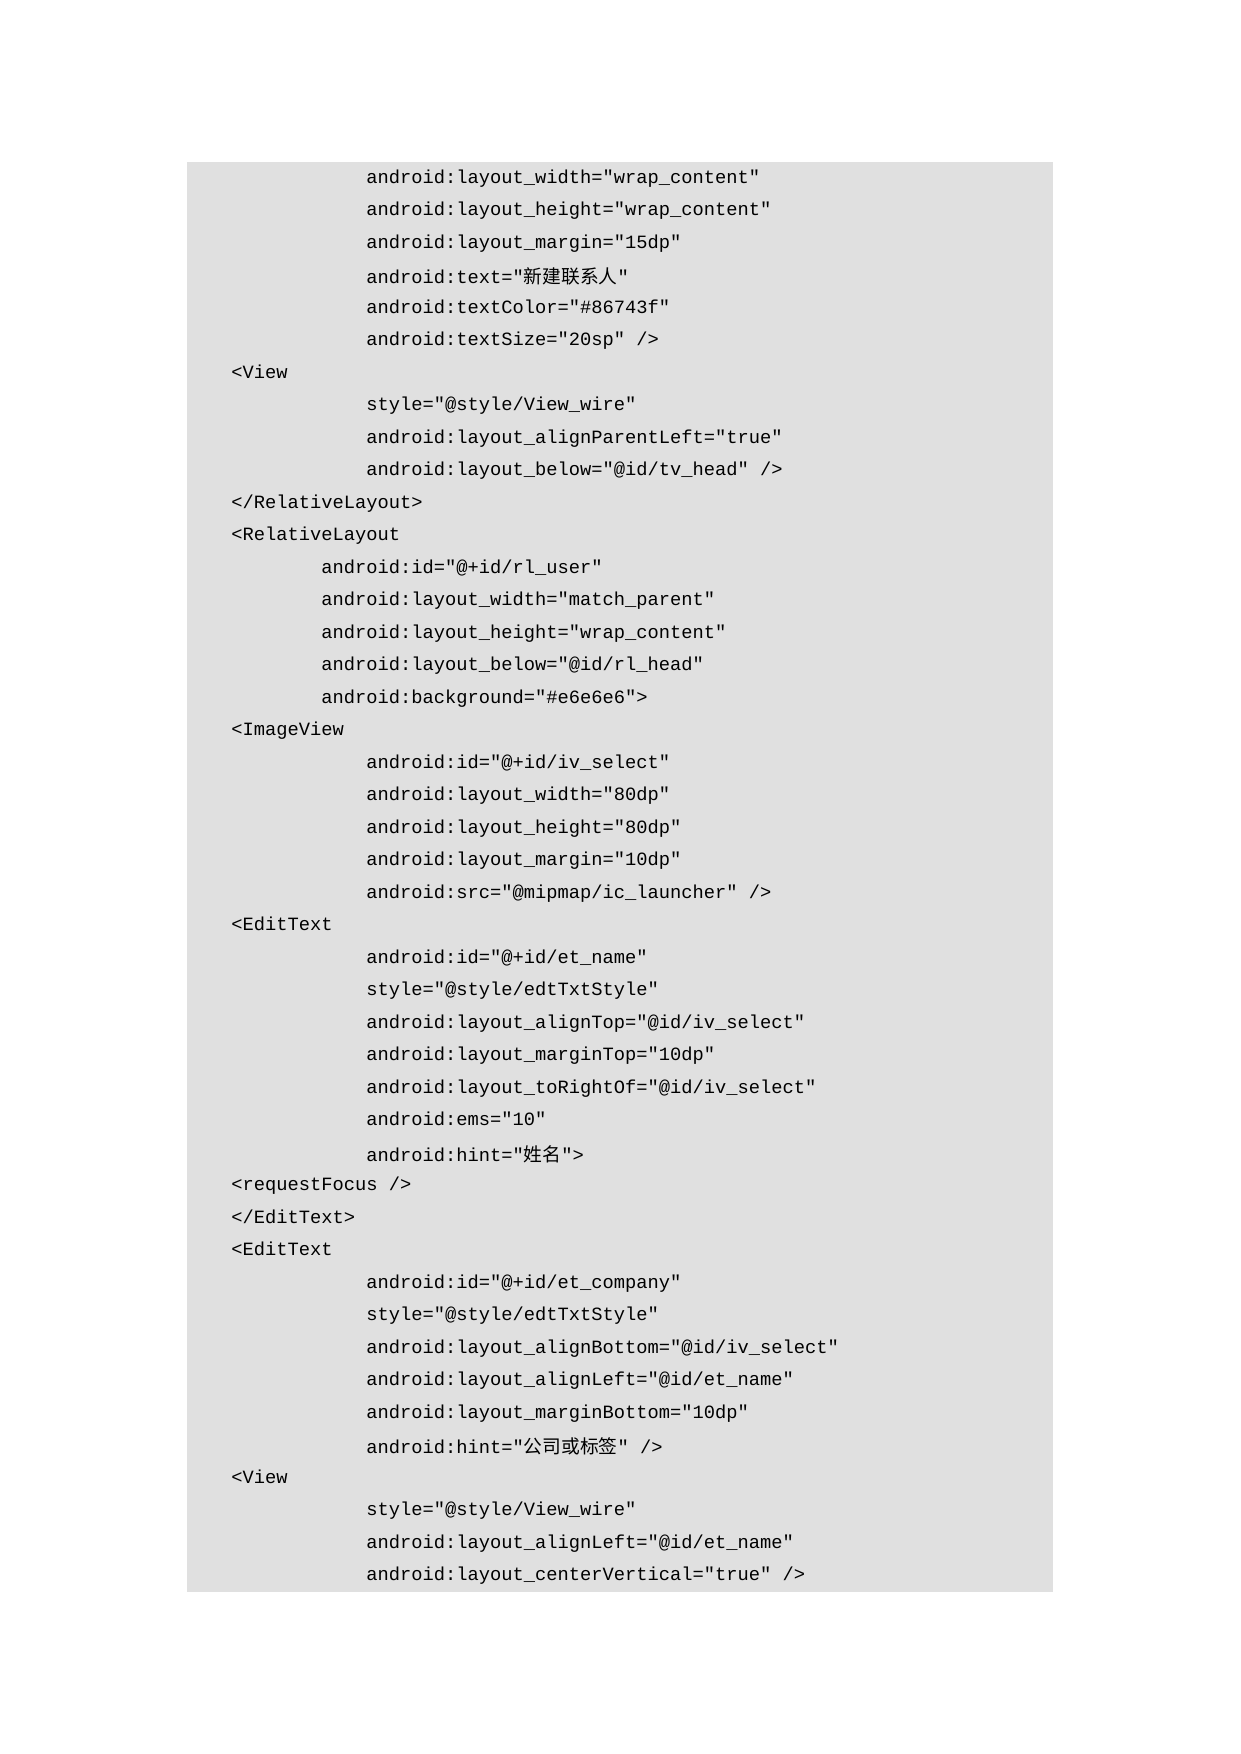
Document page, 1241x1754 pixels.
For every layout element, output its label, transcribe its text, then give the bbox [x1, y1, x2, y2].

text android:layout_below="@id/tv_head" /> [187, 454, 1053, 487]
text android:layout_height="wrap_content" [187, 617, 1053, 649]
text android:layout_alignLeft="@id/et_name" [187, 1527, 1053, 1559]
text </EditText> [187, 1202, 1053, 1234]
text android:id="@+id/et_name" [187, 942, 1053, 974]
text style="@style/edtTxtStyle" [187, 974, 1053, 1007]
text <View [187, 1462, 1053, 1494]
text style="@style/edtTxtStyle" [187, 1299, 1053, 1332]
text android:text="新建联系人" [187, 259, 1053, 292]
text <EditText [187, 1234, 1053, 1267]
text android:layout_toRightOf="@id/iv_select" [187, 1072, 1053, 1104]
text android:layout_margin="15dp" [187, 227, 1053, 259]
text <RelativeLayout [187, 519, 1053, 552]
text android:src="@mipmap/ic_launcher" /> [187, 877, 1053, 909]
text android:layout_height="wrap_content" [187, 194, 1053, 227]
text android:id="@+id/et_company" [187, 1267, 1053, 1299]
text android:hint="姓名"> [187, 1137, 1053, 1169]
text android:layout_alignParentLeft="true" [187, 422, 1053, 454]
text android:ems="10" [187, 1104, 1053, 1137]
text android:layout_below="@id/rl_head" [187, 649, 1053, 682]
text android:id="@+id/rl_user" [187, 552, 1053, 584]
text android:textSize="20sp" /> [187, 324, 1053, 357]
text android:id="@+id/iv_select" [187, 747, 1053, 779]
text android:layout_marginBottom="10dp" [187, 1397, 1053, 1429]
text android:background="#e6e6e6"> [187, 682, 1053, 714]
text android:textColor="#86743f" [187, 292, 1053, 324]
text android:layout_alignTop="@id/iv_select" [187, 1007, 1053, 1039]
text android:layout_alignBottom="@id/iv_select" [187, 1332, 1053, 1364]
text android:layout_width="wrap_content" [187, 162, 1053, 194]
text android:layout_marginTop="10dp" [187, 1039, 1053, 1072]
text style="@style/View_wire" [187, 389, 1053, 422]
text style="@style/View_wire" [187, 1494, 1053, 1527]
text android:hint="公司或标签" /> [187, 1429, 1053, 1462]
text android:layout_width="match_parent" [187, 584, 1053, 617]
text android:layout_margin="10dp" [187, 844, 1053, 877]
text </RelativeLayout> [187, 487, 1053, 519]
text <requestFocus /> [187, 1169, 1053, 1202]
text <ImageView [187, 714, 1053, 747]
text android:layout_centerVertical="true" /> [187, 1559, 1053, 1592]
text <View [187, 357, 1053, 389]
text android:layout_alignLeft="@id/et_name" [187, 1364, 1053, 1397]
text <EditText [187, 909, 1053, 942]
text android:layout_height="80dp" [187, 812, 1053, 844]
text android:layout_width="80dp" [187, 779, 1053, 812]
